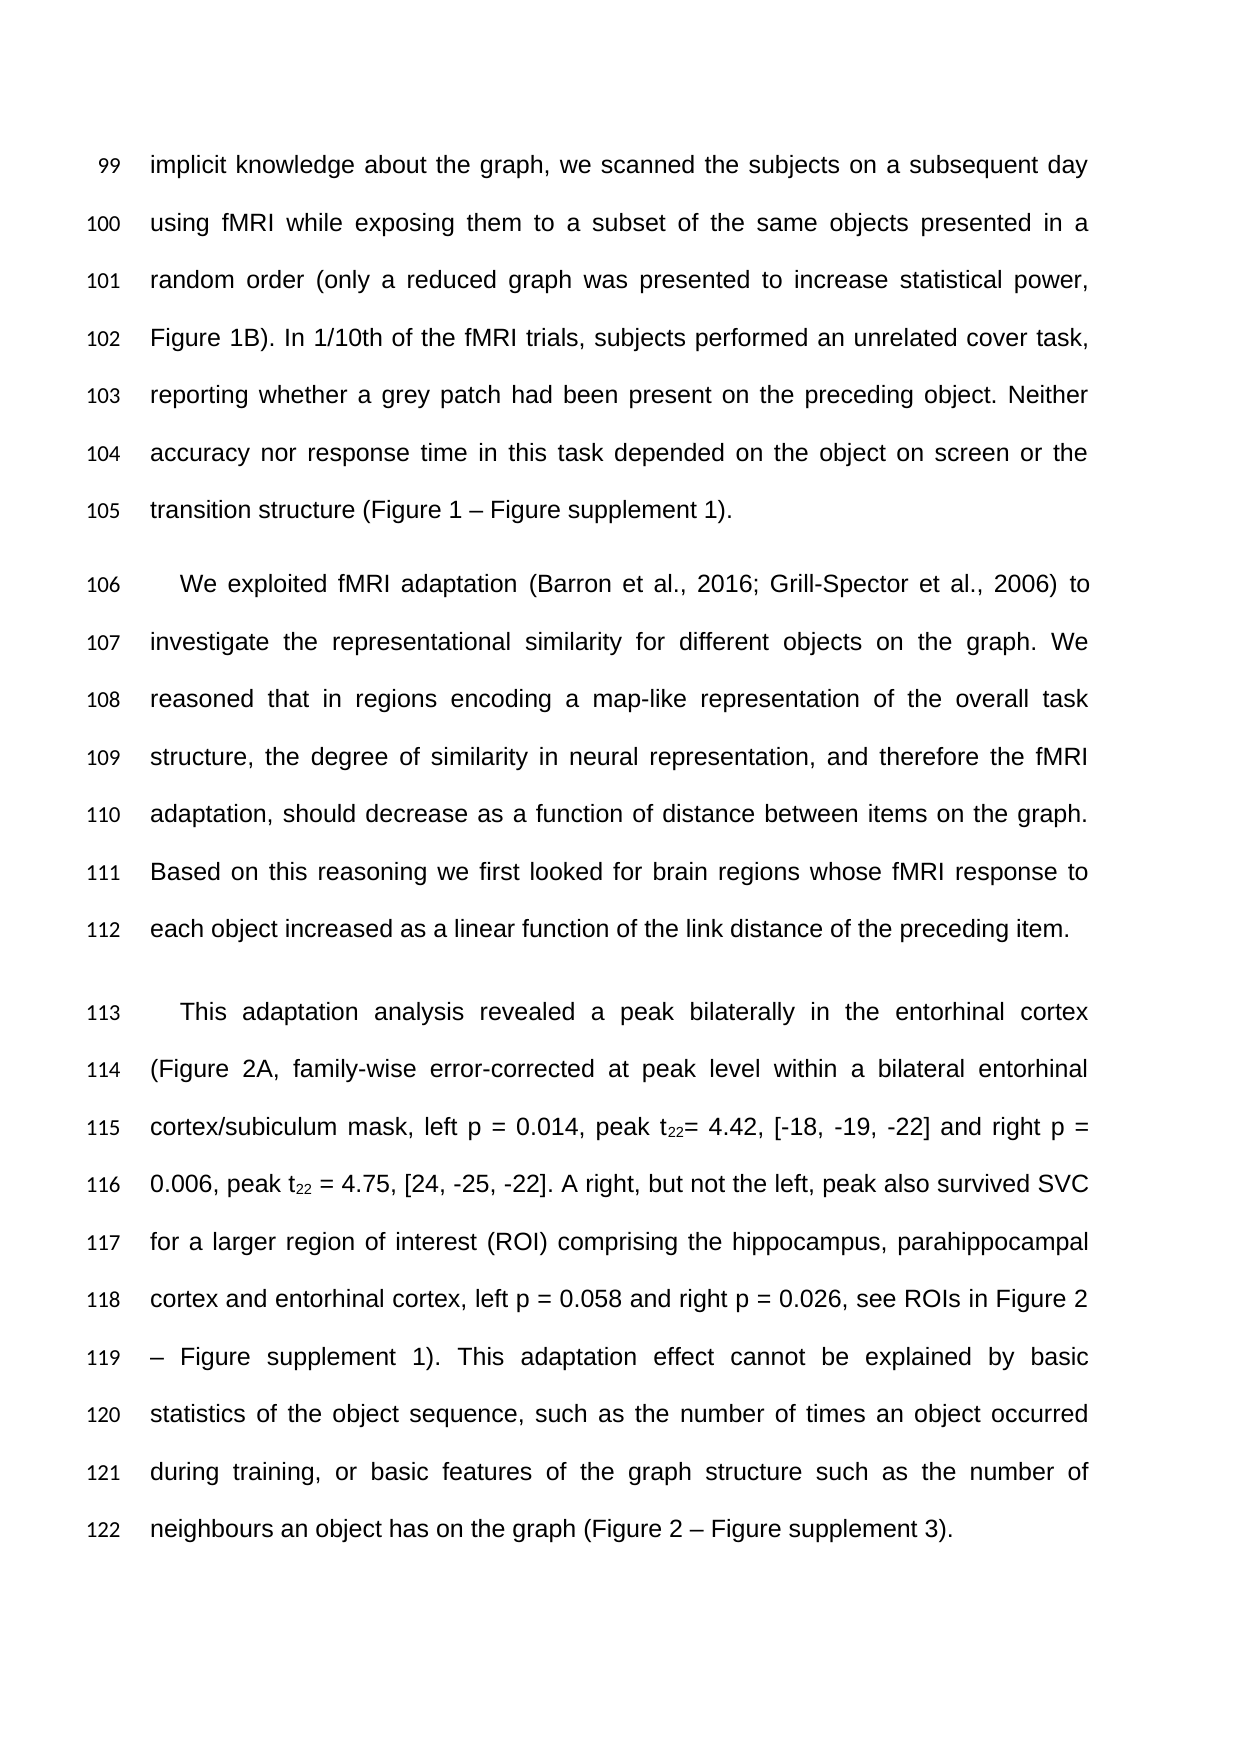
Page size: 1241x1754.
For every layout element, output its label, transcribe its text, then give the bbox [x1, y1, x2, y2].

text We exploited fMRI adaptation (Barron et al., 2016; Grill-Spector et al., 2006) to investigate the representational similarity for different objects on the graph. We reasoned that in regions encoding a map-like representation of the overall task structure, the degree of similarity in neural representation, and therefore the fMRI adaptation, should decrease as a function of distance between items on the graph. Based on this reasoning we first looked for brain regions whose fMRI response to each object increased as a linear function of the link distance of the preceding item. [150, 569, 1090, 943]
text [150, 150, 1090, 524]
text This adaptation analysis revealed a peak bilaterally in the entorhinal cortex (Figure 2A, family-wise error-corrected at peak level within a bilateral entorhinal cortex/subiculum mask, left p = 0.014, peak t22= 4.42, [-18, -19, -22] and right p = 0.006, peak t22 = 4.75, [24, -25, -22]. A right, but not the left, peak also survived SVC for a larger region of interest (ROI) comprising the hippocampus, parahippocampal cortex and entorhinal cortex, left p = 0.058 and right p = 0.026, see ROIs in Figure 2 – Figure supplement 1). This adaptation effect cannot be explained by basic statistics of the object sequence, such as the number of times an object occurred during training, or basic features of the graph structure such as the number of neighbours an object has on the graph (Figure 2 – Figure supplement 3). [150, 997, 1090, 1543]
